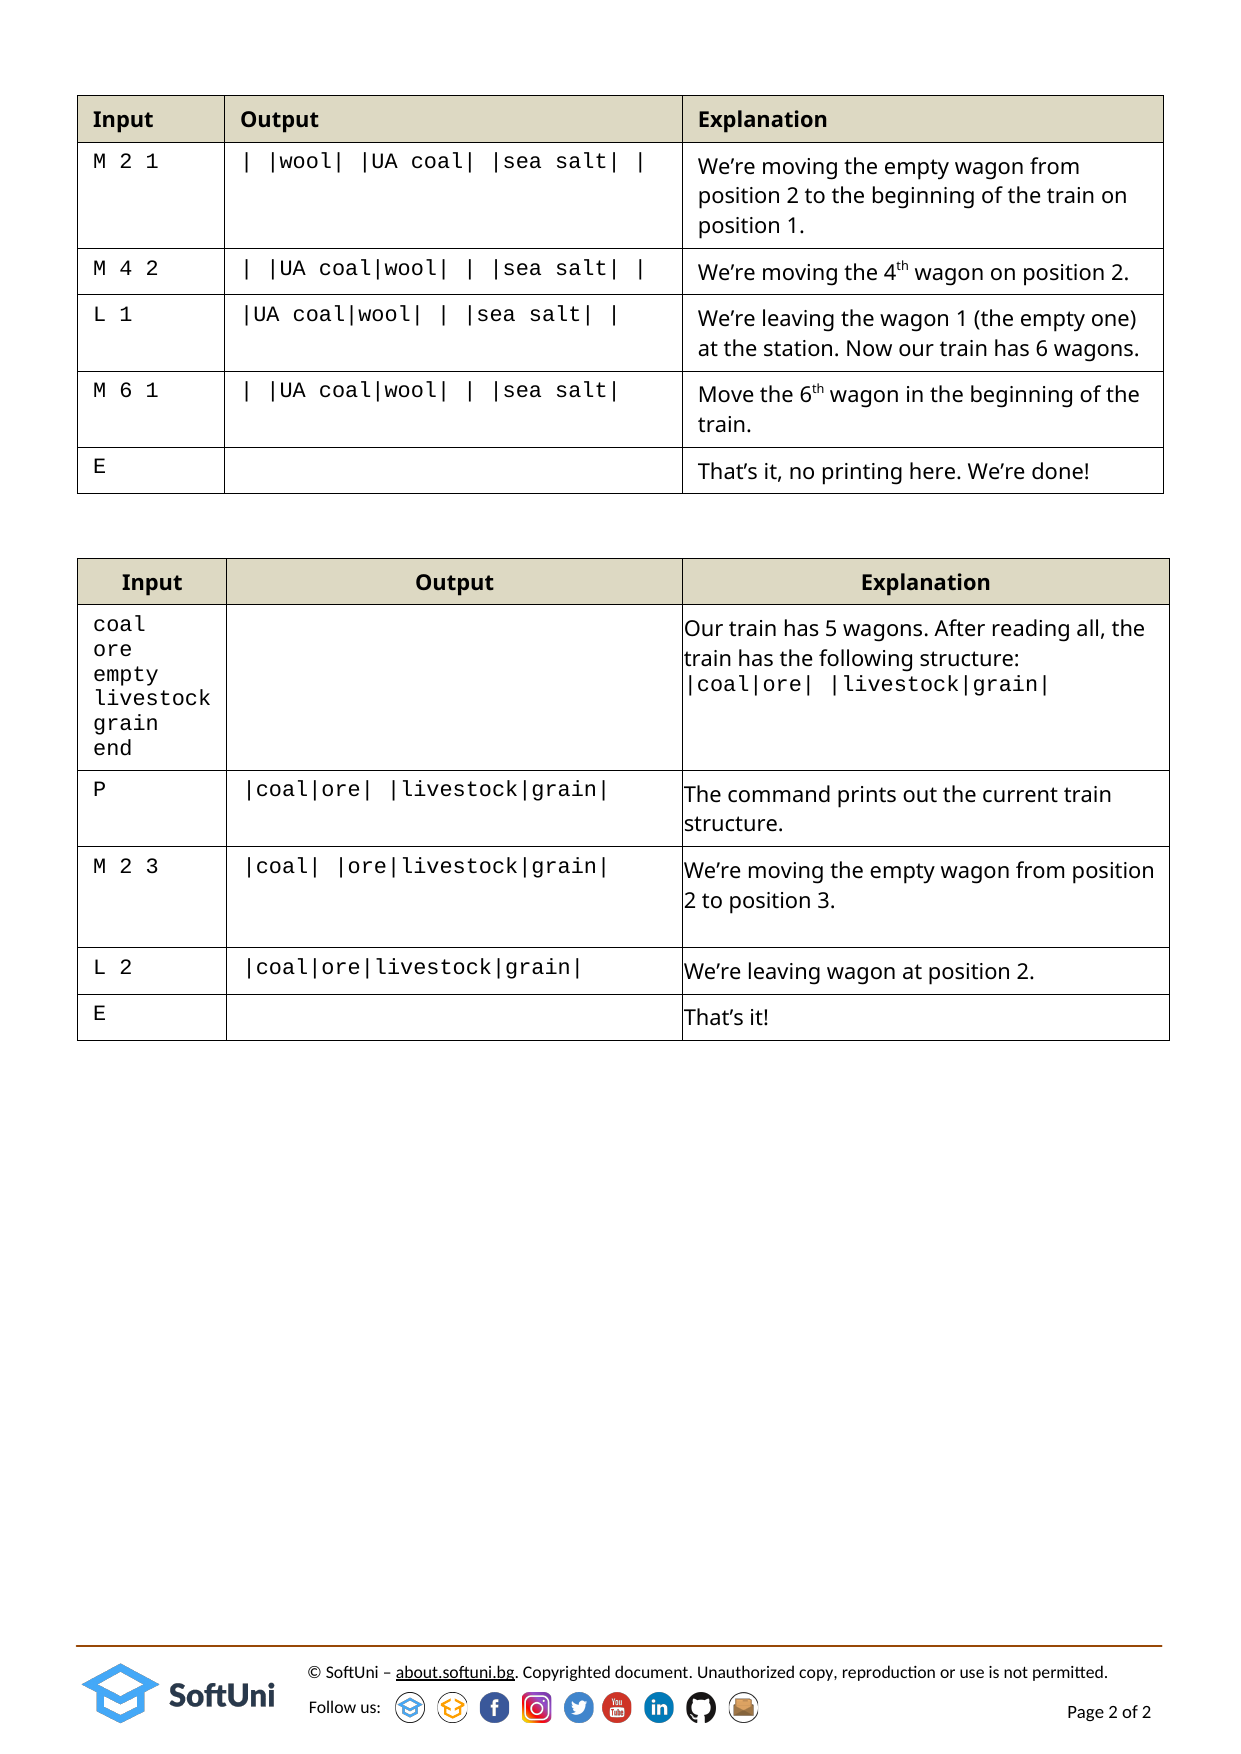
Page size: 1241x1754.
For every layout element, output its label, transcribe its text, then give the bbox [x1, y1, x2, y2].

picture [665, 1692, 674, 1701]
table_cell M 6 1 [78, 372, 224, 447]
table_cell M 2 3 [78, 847, 226, 947]
picture [564, 1692, 594, 1723]
table_header Explanation [683, 559, 1169, 604]
table_header Input [78, 96, 224, 142]
table_cell We’re moving the 4th wagon on position 2. [683, 249, 1163, 294]
picture [644, 1714, 653, 1723]
table_cell E [78, 995, 226, 1040]
table_cell | |UA coal|wool| | |sea salt| | [225, 249, 682, 294]
table_cell E [78, 448, 224, 493]
table_header Output [227, 559, 682, 604]
table_cell coal ore empty livestock grain end [78, 605, 226, 770]
table_header Explanation [683, 96, 1163, 142]
table_cell We’re moving the empty wagon from position 2 to the beginning of the train on position 1. [683, 143, 1163, 248]
table_cell Move the 6th wagon in the beginning of the train. [683, 372, 1163, 447]
picture [686, 1692, 716, 1723]
table_cell L 1 [78, 295, 224, 371]
table_cell |coal|ore|livestock|grain| [227, 948, 682, 993]
table_cell Our train has 5 wagons. After reading all, the train has the following structure: |coal|ore| |livestock|grain| [683, 605, 1169, 770]
table_cell We’re moving the empty wagon from position 2 to position 3. [683, 847, 1169, 947]
table_cell L 2 [78, 948, 226, 993]
table_cell |coal|ore| |livestock|grain| [227, 771, 682, 846]
picture [522, 1692, 552, 1723]
table_cell | |wool| |UA coal| |sea salt| | [225, 143, 682, 248]
table_cell [225, 448, 682, 493]
picture [479, 1692, 510, 1723]
table_cell M 4 2 [78, 249, 224, 294]
table_cell |UA coal|wool| | |sea salt| | [225, 295, 682, 371]
picture [437, 1692, 468, 1723]
picture [728, 1692, 759, 1723]
picture [665, 1714, 674, 1723]
picture [602, 1692, 632, 1723]
picture [658, 1705, 667, 1714]
picture [644, 1692, 653, 1701]
table_cell | |UA coal|wool| | |sea salt| [225, 372, 682, 447]
table_header Input [78, 559, 226, 604]
table_cell [227, 995, 682, 1040]
table_cell We’re leaving wagon at position 2. [683, 948, 1169, 993]
table_cell That’s it, no printing here. We’re done! [683, 448, 1163, 493]
picture [75, 1658, 281, 1729]
table_cell We’re leaving the wagon 1 (the empty one) at the station. Now our train has 6 wagons. [683, 295, 1163, 371]
table_cell The command prints out the current train structure. [683, 771, 1169, 846]
table_cell [227, 605, 682, 770]
table_cell That’s it! [683, 995, 1169, 1040]
table_cell P [78, 771, 226, 846]
table_cell |coal| |ore|livestock|grain| [227, 847, 682, 947]
table_header Output [225, 96, 682, 142]
table_cell M 2 1 [78, 143, 224, 248]
picture [395, 1692, 425, 1723]
